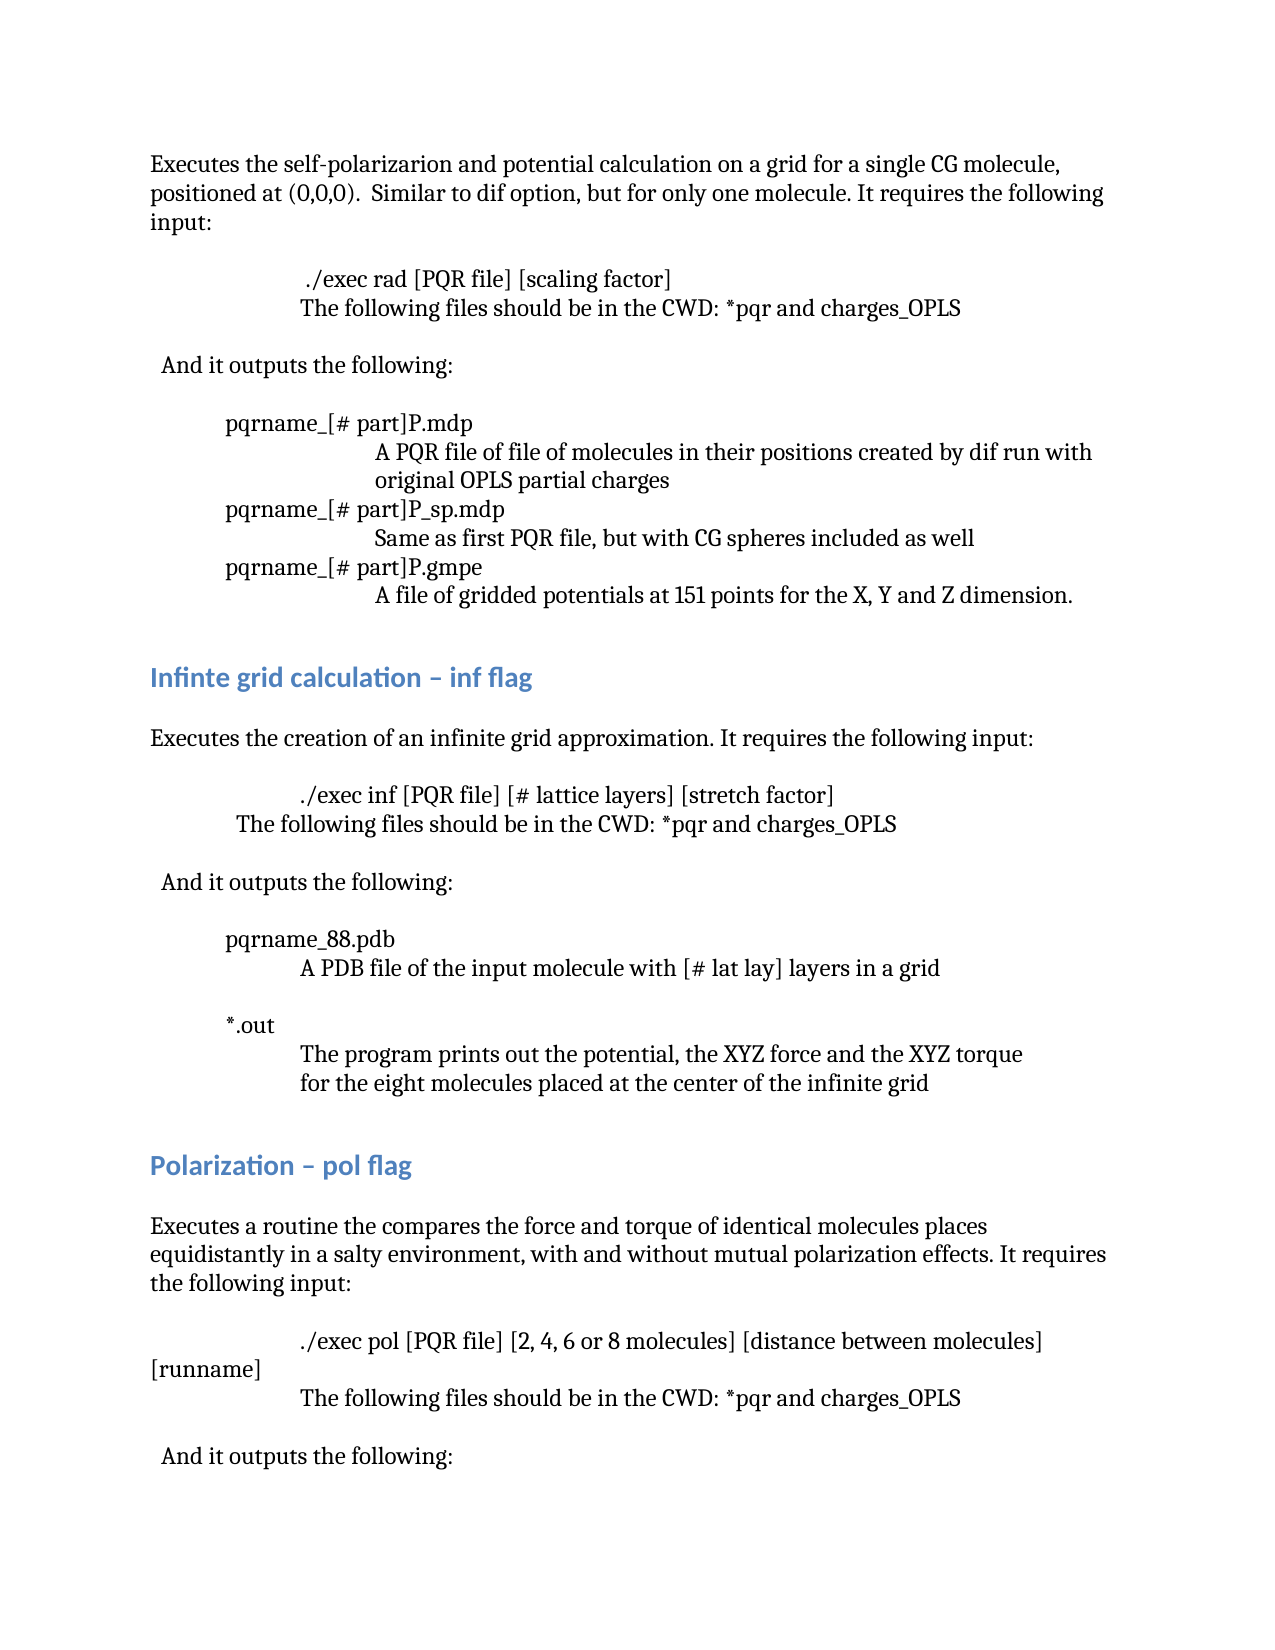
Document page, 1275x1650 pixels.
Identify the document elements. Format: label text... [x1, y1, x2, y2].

text A file of gridded potentials at 151 points for the X, Y and Z dimension. [150, 581, 1125, 610]
text And it outputs the following: [150, 351, 1125, 380]
text original OPLS partial charges [150, 466, 1125, 495]
text Executes the creation of an infinite grid approximation. It requires the following input: [150, 724, 1125, 753]
text Executes a routine the compares the force and torque of identical molecules places equidistantly in a salty environment, with and without mutual polarization effects. It requires the following input: [150, 1212, 1125, 1298]
subtitle Polarization – pol flag [150, 1147, 1125, 1183]
text for the eight molecules placed at the center of the infinite grid [150, 1069, 1125, 1098]
text pqrname_88.pdb [150, 925, 1125, 954]
text Same as first PQR file, but with CG spheres included as well [150, 524, 1125, 552]
text And it outputs the following: [150, 868, 1125, 896]
subtitle Infinte grid calculation – inf flag [150, 659, 1125, 695]
text And it outputs the following: [150, 1442, 1125, 1470]
text pqrname_[# part]P_sp.mdp [150, 495, 1125, 524]
text The following files should be in the CWD: *pqr and charges_OPLS [150, 294, 1125, 322]
text ./exec inf [PQR file] [# lattice layers] [stretch factor] [150, 781, 1125, 810]
text pqrname_[# part]P.mdp [150, 409, 1125, 437]
text The following files should be in the CWD: *pqr and charges_OPLS [150, 810, 1125, 839]
text A PDB file of the input molecule with [# lat lay] layers in a grid [150, 954, 1125, 983]
text ./exec rad [PQR file] [scaling factor] [150, 265, 1125, 294]
text The following files should be in the CWD: *pqr and charges_OPLS [150, 1384, 1125, 1413]
text *.out [150, 1011, 1125, 1040]
text A PQR file of file of molecules in their positions created by dif run with [150, 437, 1125, 466]
text The program prints out the potential, the XYZ force and the XYZ torque [150, 1040, 1125, 1069]
text ./exec pol [PQR file] [2, 4, 6 or 8 molecules] [distance between molecules] [runname] [150, 1327, 1125, 1384]
text pqrname_[# part]P.gmpe [150, 552, 1125, 581]
text Executes the self-polarizarion and potential calculation on a grid for a single CG molecule, positioned at (0,0,0). Similar to dif option, but for only one molecule. It requires the following input: [150, 150, 1125, 236]
